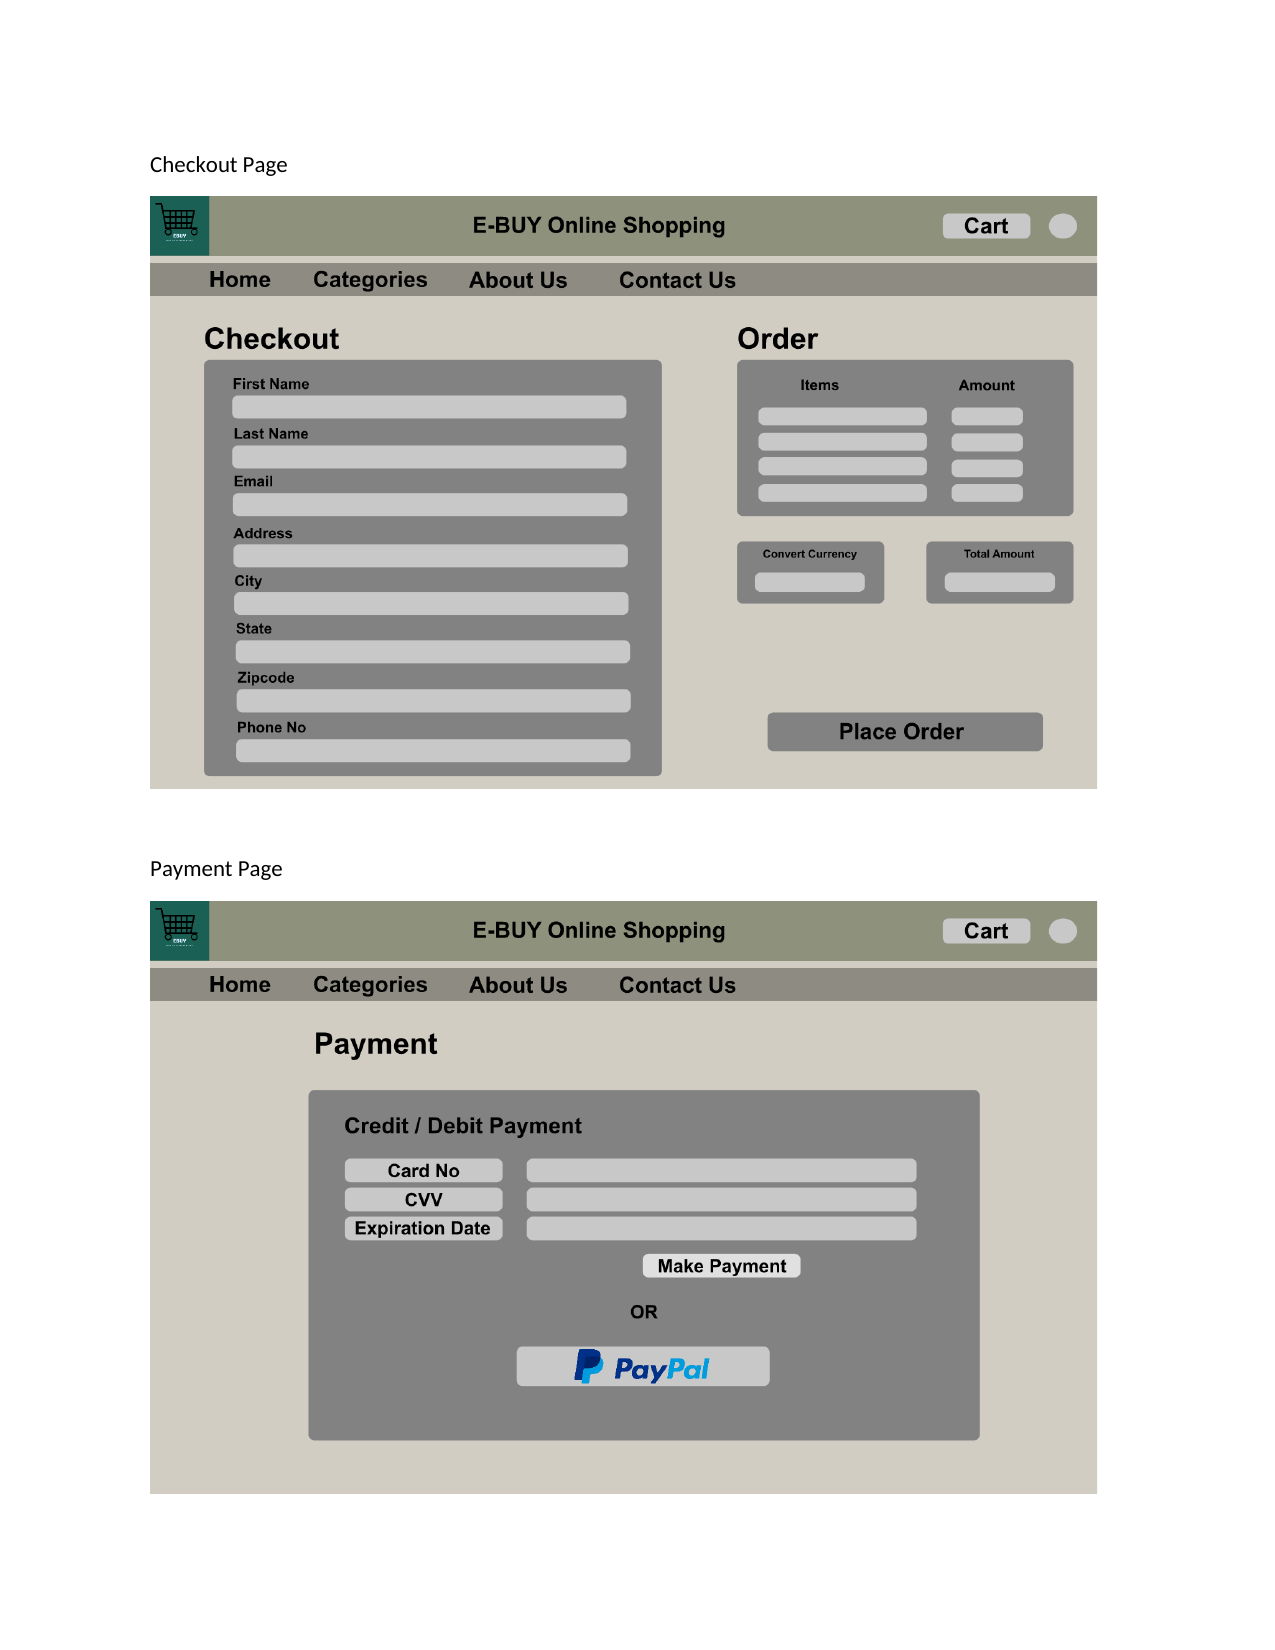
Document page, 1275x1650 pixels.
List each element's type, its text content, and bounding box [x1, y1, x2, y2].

text Payment Page [150, 854, 1125, 882]
picture [150, 196, 1098, 789]
text Checkout Page [150, 150, 1125, 178]
picture [150, 901, 1098, 1494]
